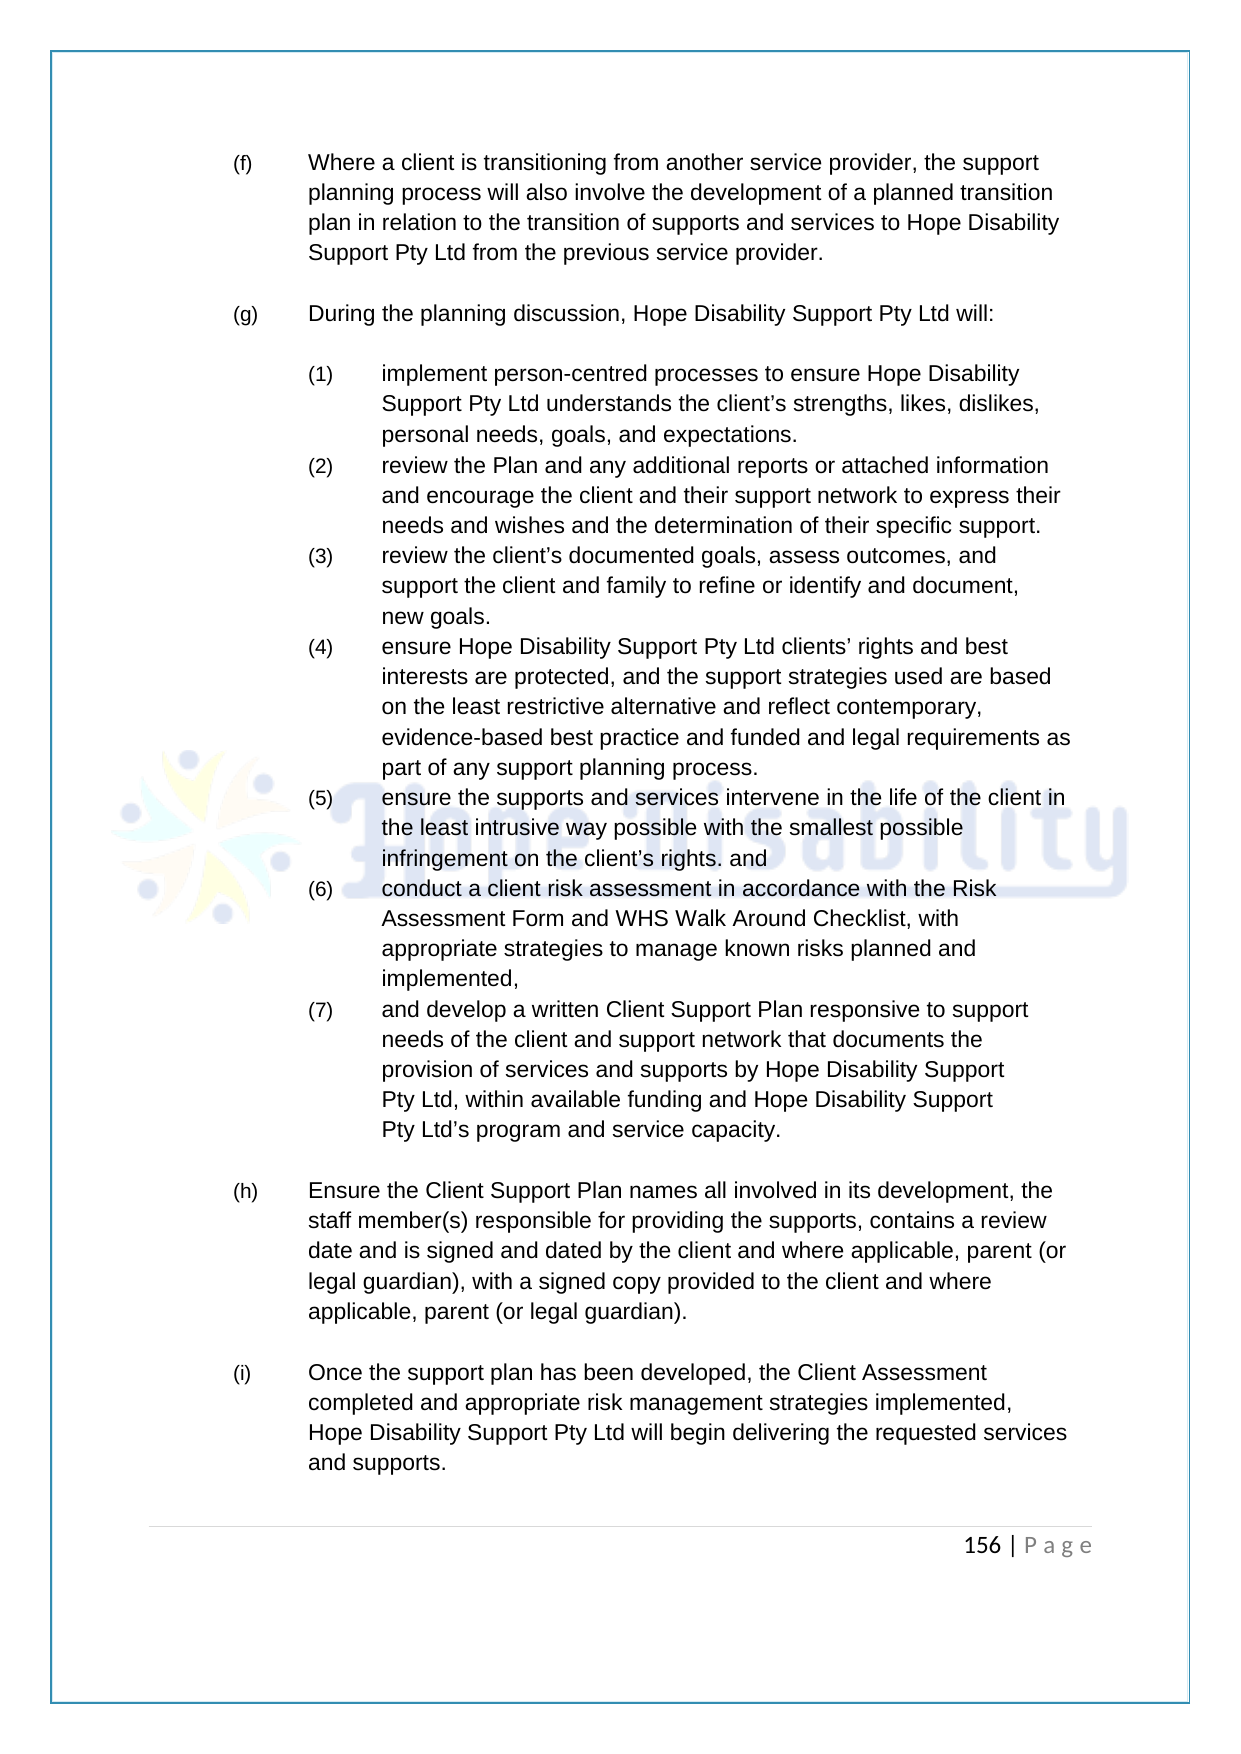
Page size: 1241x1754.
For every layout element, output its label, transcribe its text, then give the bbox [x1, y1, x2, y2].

list ensure the supports and services intervene in the life of the client in the least intrusive way possible with the smallest possible infringement on the client’s rights. and [308, 784, 1076, 871]
list Where a client is transitioning from another service provider, the support planning process will also involve the development of a planned transition plan in relation to the transition of supports and services to Hope Disability Support Pty Ltd from the previous service provider. [233, 148, 1075, 266]
list and develop a written Client Support Plan responsive to support needs of the client and support network that documents the provision of services and supports by Hope Disability Support Pty Ltd, within available funding and Hope Disability Support Pty Ltd’s program and service capacity. [308, 996, 1031, 1143]
list Once the support plan has been developed, the Client Assessment completed and appropriate risk management strategies implemented, Hope Disability Support Pty Ltd will begin delivering the requested services and supports. [233, 1359, 1069, 1476]
list During the planning discussion, Hope Disability Support Pty Ltd will: [233, 300, 1092, 326]
list Ensure the Client Support Plan names all involved in its development, the staff member(s) responsible for providing the supports, contains a review date and is signed and dated by the client and where applicable, parent (or legal guardian), with a signed copy provided to the client and where applicable, parent (or legal guardian). [233, 1177, 1075, 1324]
list ensure Hope Disability Support Pty Ltd clients’ rights and best interests are protected, and the support strategies used are based on the least restrictive alternative and reflect contemporary, evidence-based best practice and funded and legal requirements as part of any support planning process. [308, 633, 1075, 780]
list implement person-centred processes to ensure Hope Disability Support Pty Ltd understands the client’s strengths, likes, dislikes, personal needs, goals, and expectations. [308, 360, 1092, 447]
list conduct a client risk assessment in accordance with the Risk Assessment Form and WHS Walk Around Checklist, with appropriate strategies to manage known risks planned and implemented, [308, 875, 1031, 992]
list review the Plan and any additional reports or attached information and encourage the client and their support network to express their needs and wishes and the determination of their specific support. [308, 452, 1084, 538]
list review the client’s documented goals, assess outcomes, and support the client and family to refine or identify and document, new goals. [308, 542, 1056, 629]
